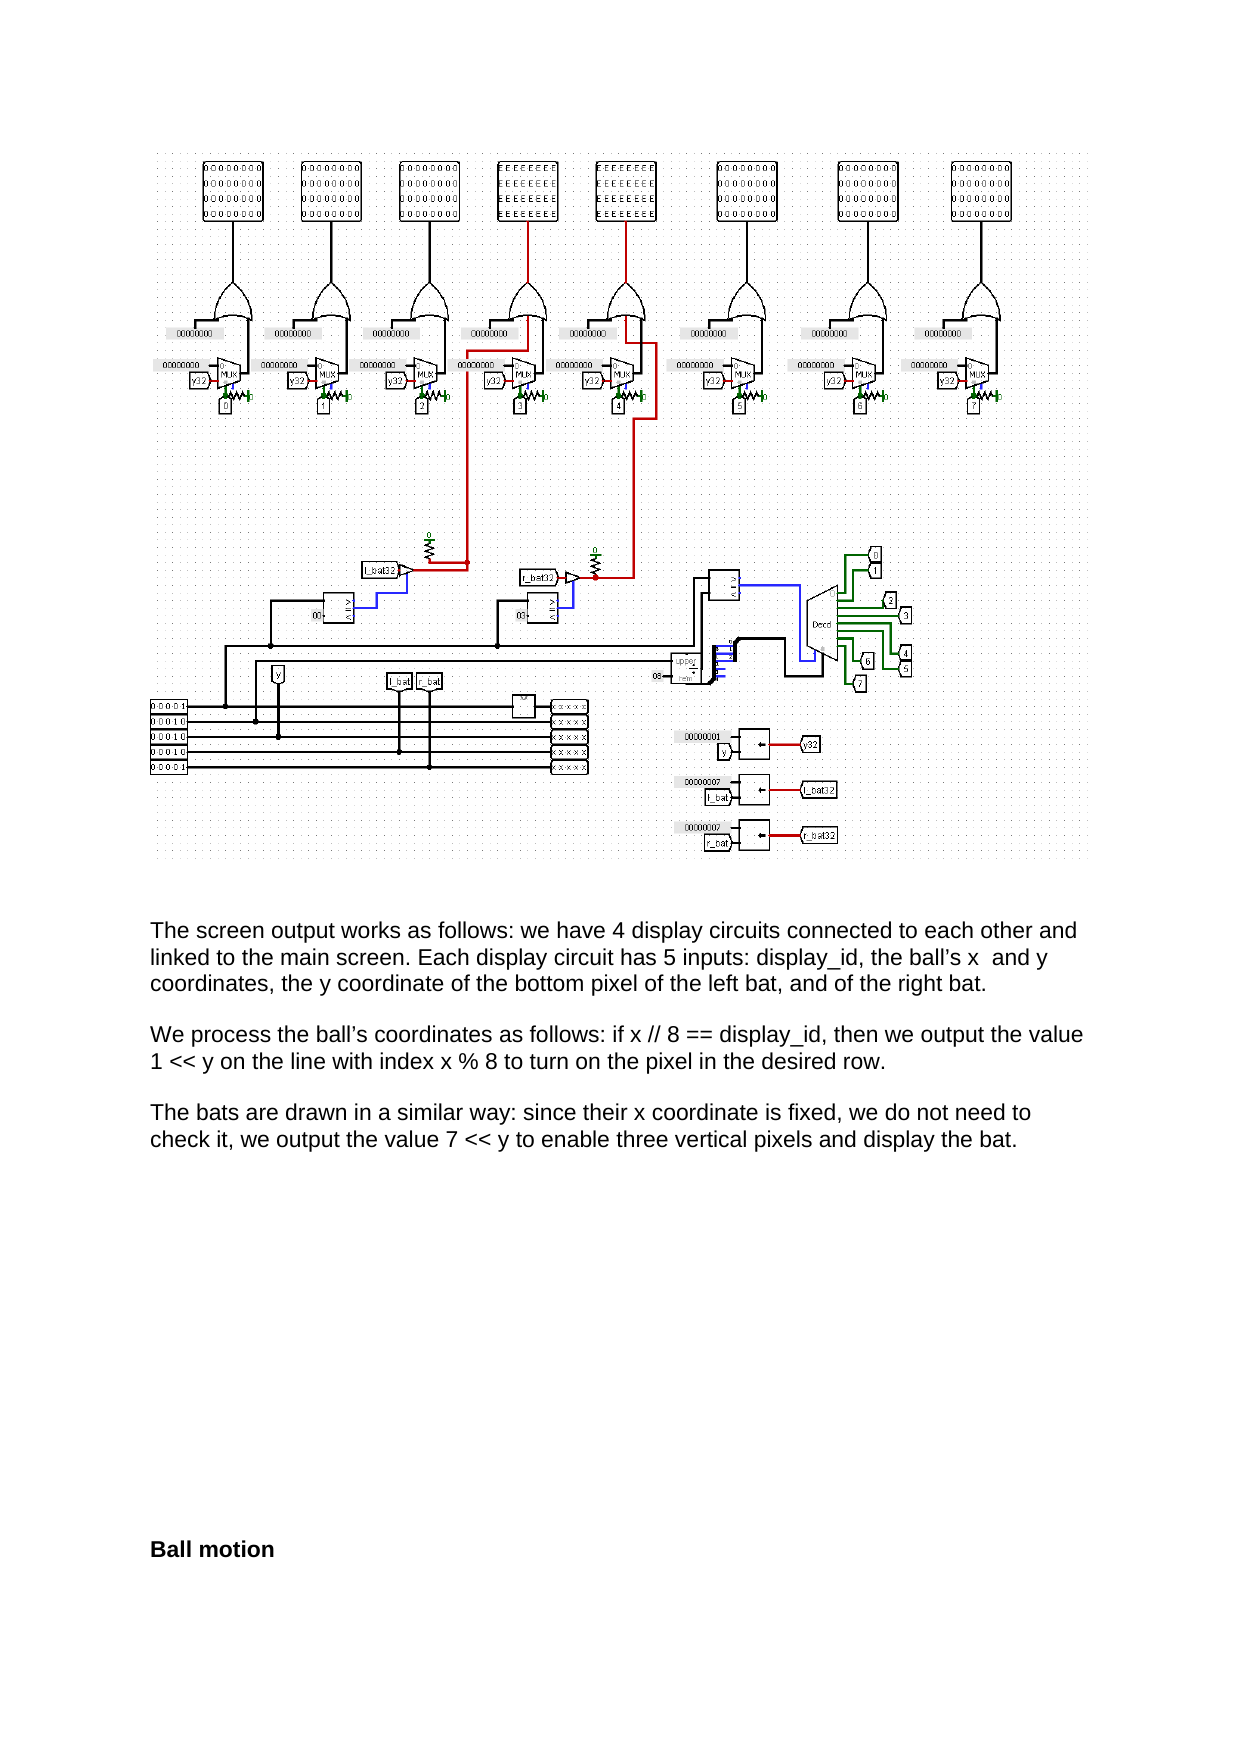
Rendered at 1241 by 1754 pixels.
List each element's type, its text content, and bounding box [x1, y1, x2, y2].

picture [150, 150, 1091, 859]
text The screen output works as follows: we have 4 display circuits connected to each other and linked to the main screen. Each display circuit has 5 inputs: display_id, the ball’s x and y coordinates, the y coordinate of the bottom pixel of the left bat, and of the right bat. [150, 917, 1090, 996]
text We process the ball’s coordinates as follows: if x // 8 == display_id, then we output the value 1 << y on the line with index x % 8 to turn on the pixel in the desired row. [150, 1021, 1090, 1074]
text The bats are drawn in a similar way: since their x coordinate is fixed, we do not need to check it, we output the value 7 << y to enable three vertical pixels and display the bat. [150, 1099, 1090, 1152]
text Ball motion [150, 1536, 1090, 1563]
